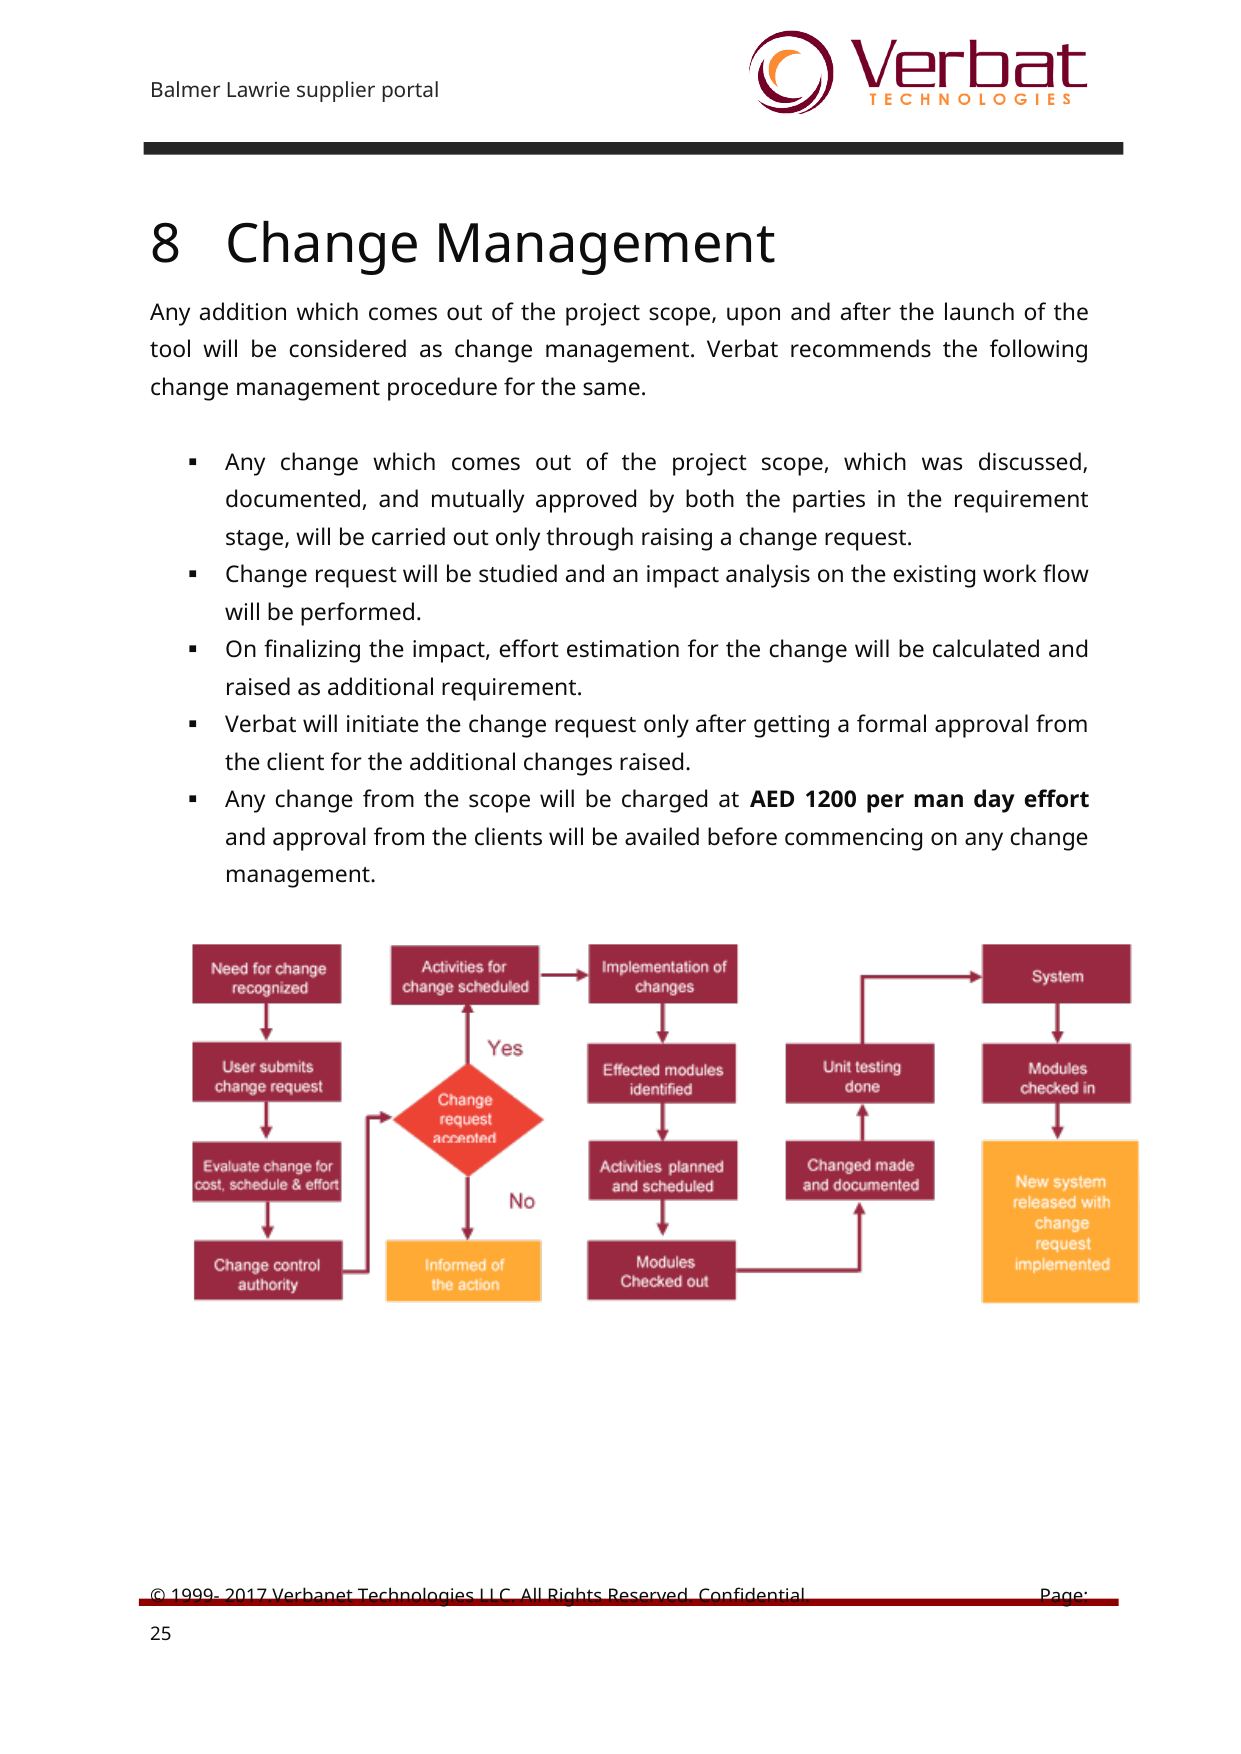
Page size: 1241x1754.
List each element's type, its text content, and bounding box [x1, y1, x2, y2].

list On finalizing the impact, effort estimation for the change will be calculated and raised as additional requirement. [187, 628, 1090, 703]
picture [183, 944, 1141, 1303]
list Verbat will initiate the change request only after getting a formal approval from the client for the additional changes raised. [187, 703, 1090, 778]
list Change request will be studied and an impact analysis on the existing work flow will be performed. [187, 553, 1090, 628]
subtitle Change Management [150, 204, 1090, 278]
list Any change from the scope will be charged at AED 1200 per man day effort and approval from the clients will be availed before commencing on any change management. [187, 778, 1090, 890]
text Any addition which comes out of the project scope, upon and after the launch of the tool will be considered as change management. Verbat recommends the following change management procedure for the same. [150, 290, 1090, 403]
list Any change which comes out of the project scope, which was discussed, documented, and mutually approved by both the parties in the requirement stage, will be carried out only through raising a change request. [187, 440, 1090, 553]
picture [745, 26, 1089, 114]
